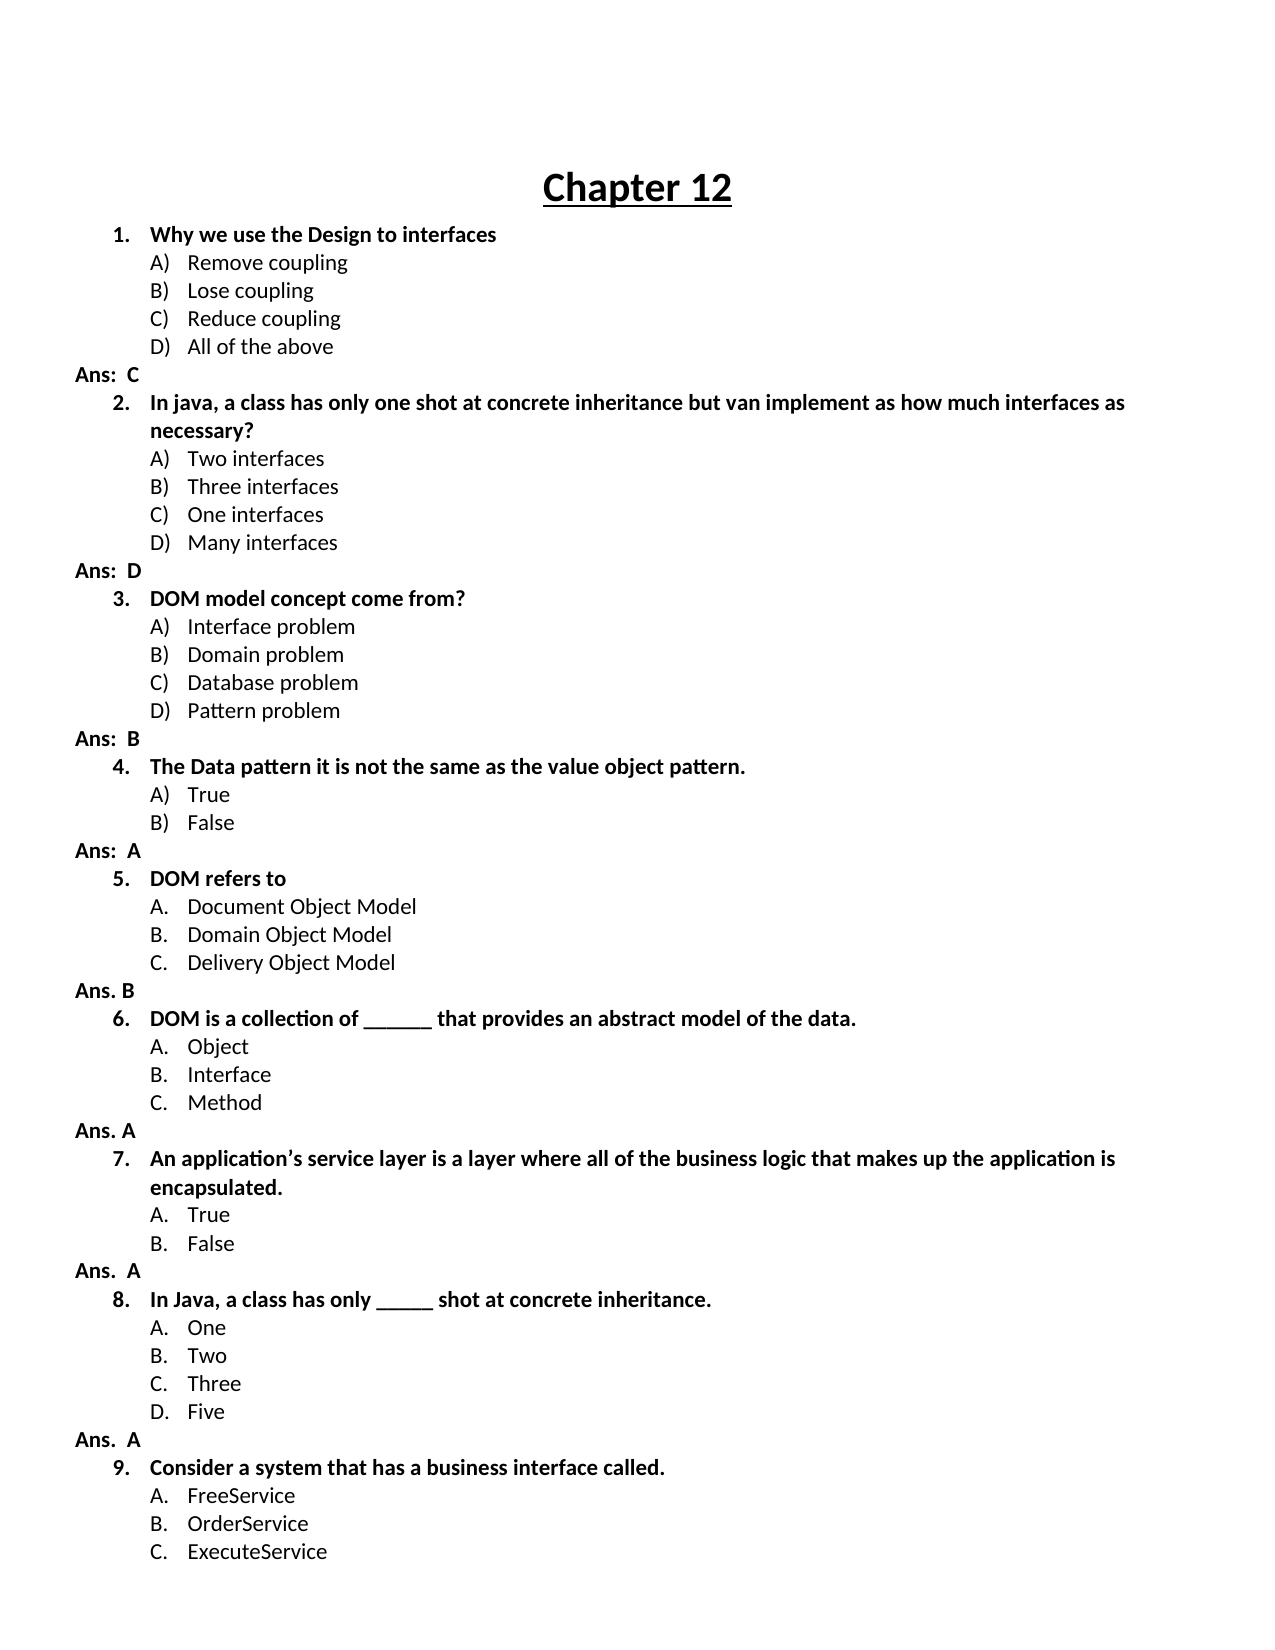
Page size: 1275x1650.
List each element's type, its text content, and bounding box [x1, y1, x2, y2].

text Ans. A [75, 1257, 1200, 1285]
list Many interfaces [150, 528, 1200, 556]
list OrderService [150, 1509, 1200, 1537]
list Three [150, 1369, 1200, 1397]
list True [150, 1201, 1200, 1229]
text Ans: B [75, 724, 1200, 752]
list Two interfaces [150, 444, 1200, 472]
list Three interfaces [150, 472, 1200, 500]
list Interface [150, 1061, 1200, 1088]
list Interface problem [150, 612, 1200, 640]
list FreeService [150, 1481, 1200, 1509]
list Why we use the Design to interfaces [112, 220, 1200, 248]
text Ans. A [75, 1425, 1200, 1453]
list One [150, 1313, 1200, 1341]
text Chapter 12 [75, 161, 1200, 212]
list The Data pattern it is not the same as the value object pattern. [112, 752, 1200, 780]
list Document Object Model [150, 892, 1200, 920]
text Ans. A [75, 1117, 1200, 1144]
list False [150, 1229, 1200, 1257]
text Ans: D [75, 556, 1200, 584]
text Ans: C [75, 360, 1200, 388]
list Method [150, 1088, 1200, 1117]
list Two [150, 1341, 1200, 1369]
text Ans. B [75, 976, 1200, 1004]
list True [150, 780, 1200, 808]
list Delivery Object Model [150, 948, 1200, 976]
list DOM refers to [112, 864, 1200, 892]
list DOM model concept come from? [112, 584, 1200, 612]
list One interfaces [150, 500, 1200, 528]
text Ans: A [75, 836, 1200, 864]
list ExecuteService [150, 1537, 1200, 1565]
list In Java, a class has only _____ shot at concrete inheritance. [112, 1285, 1200, 1313]
list Lose coupling [150, 276, 1200, 304]
list In java, a class has only one shot at concrete inheritance but van implement as how much interfaces as necessary? [112, 388, 1200, 444]
list Domain Object Model [150, 920, 1200, 948]
list Reduce coupling [150, 304, 1200, 332]
list DOM is a collection of ______ that provides an abstract model of the data. [112, 1004, 1200, 1032]
list Object [150, 1032, 1200, 1061]
list Five [150, 1397, 1200, 1425]
list An application’s service layer is a layer where all of the business logic that makes up the application is encapsulated. [112, 1144, 1200, 1201]
list Domain problem [150, 640, 1200, 668]
list Remove coupling [150, 248, 1200, 276]
list Database problem [150, 668, 1200, 696]
list False [150, 808, 1200, 836]
list Pattern problem [150, 696, 1200, 724]
list Consider a system that has a business interface called. [112, 1453, 1200, 1481]
list All of the above [150, 332, 1200, 360]
